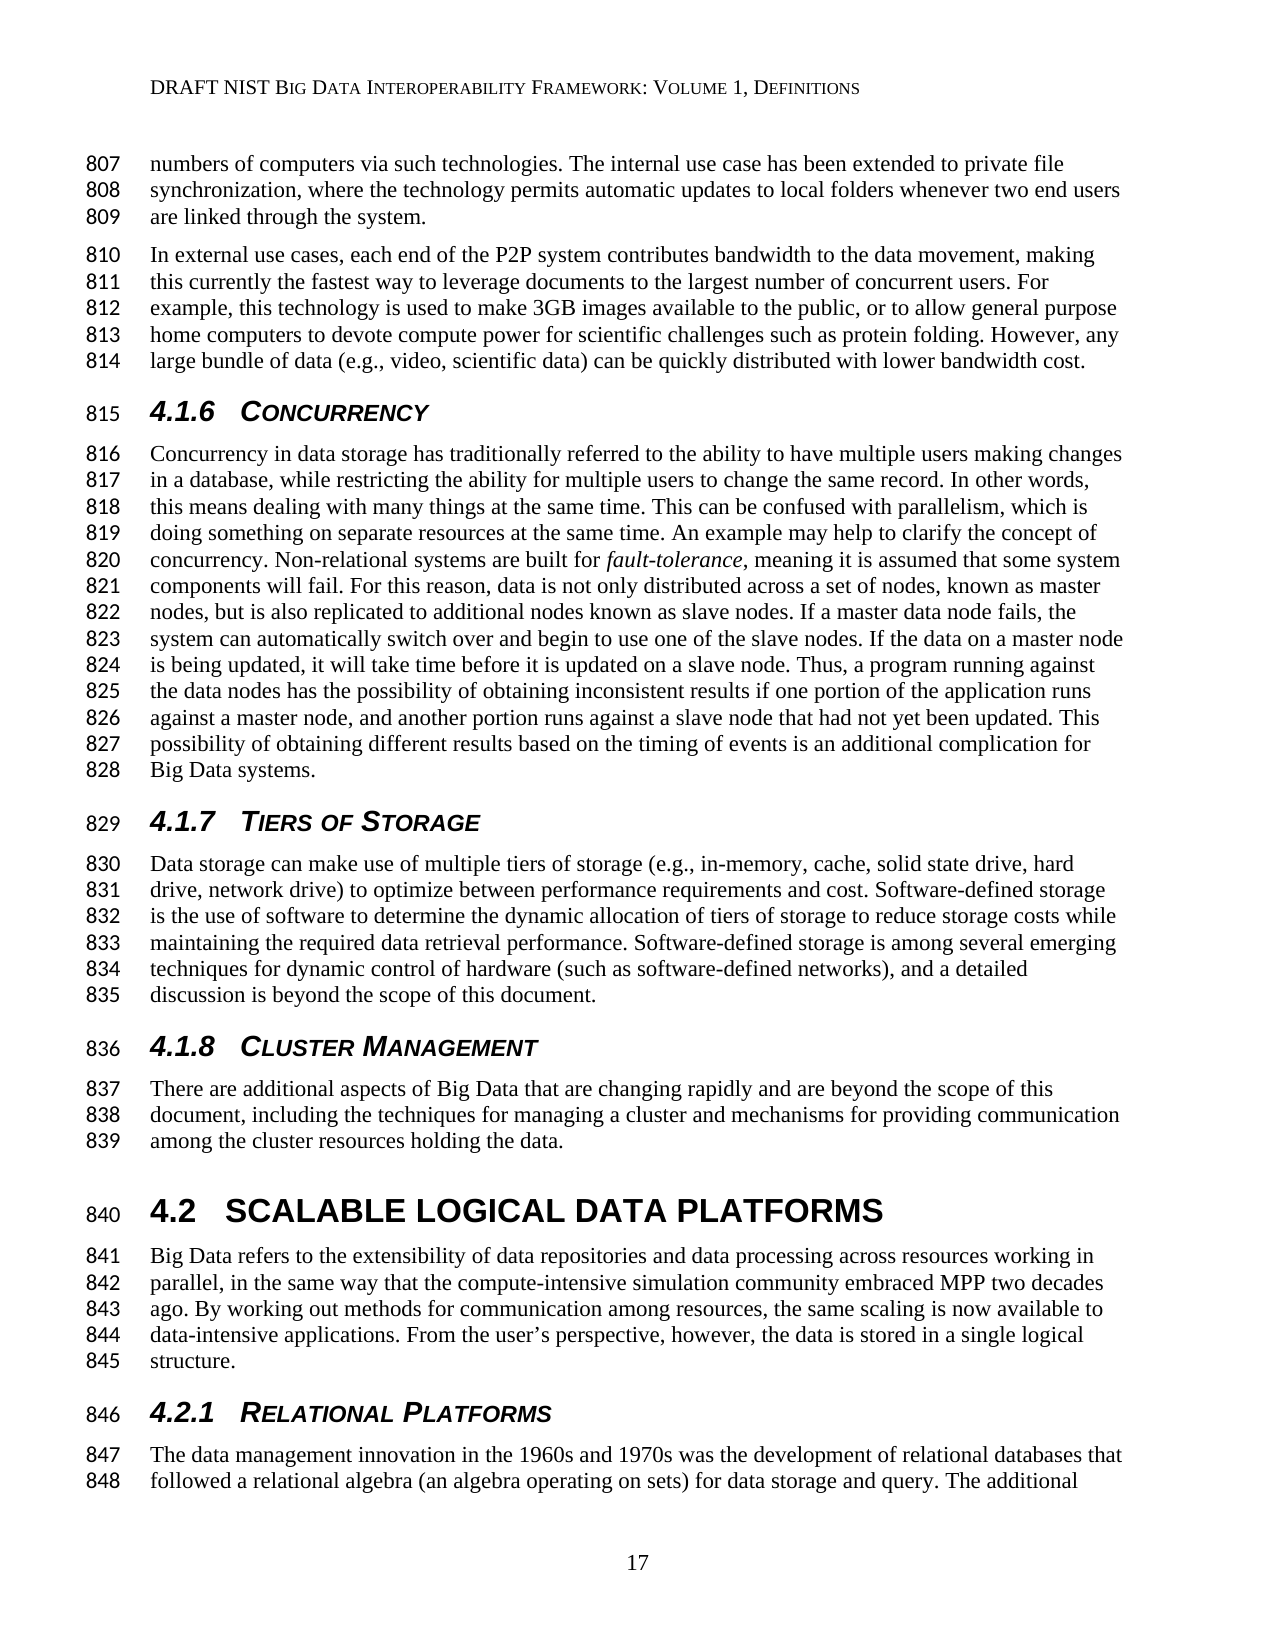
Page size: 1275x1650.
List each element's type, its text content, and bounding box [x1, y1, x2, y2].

text Big Data refers to the extensibility of data repositories and data processing across resources working in parallel, in the same way that the compute-intensive simulation community embraced MPP two decades ago. By working out methods for communication among resources, the same scaling is now available to data-intensive applications. From the user’s perspective, however, the data is stored in a single logical structure. [150, 1242, 1125, 1374]
text In external use cases, each end of the P2P system contributes bandwidth to the data movement, making this currently the fastest way to leverage documents to the largest number of concurrent users. For example, this technology is used to make 3GB images available to the public, or to allow general purpose home computers to devote compute power for scientific challenges such as protein folding. However, any large bundle of data (e.g., video, scientific data) can be quickly distributed with lower bandwidth cost. [150, 242, 1125, 373]
text Data storage can make use of multiple tiers of storage (e.g., in-memory, cache, solid state drive, hard drive, network drive) to optimize between performance requirements and cost. Software-defined storage is the use of software to determine the dynamic allocation of tiers of storage to reduce storage costs while maintaining the required data retrieval performance. Software-defined storage is among several emerging techniques for dynamic control of hardware (such as software-defined networks), and a detailed discussion is beyond the scope of this document. [150, 850, 1125, 1008]
text There are additional aspects of Big Data that are changing rapidly and are beyond the scope of this document, including the techniques for managing a cluster and mechanisms for providing communication among the cluster resources holding the data. [150, 1075, 1125, 1154]
subtitle Tiers of Storage [150, 804, 1125, 837]
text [150, 150, 1125, 229]
subtitle Cluster Management [150, 1029, 1125, 1062]
subtitle Scalable Logical Data Platforms [150, 1191, 1125, 1230]
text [150, 1441, 1125, 1493]
text Concurrency in data storage has traditionally referred to the ability to have multiple users making changes in a database, while restricting the ability for multiple users to change the same record. In other words, this means dealing with many things at the same time. This can be confused with parallelism, which is doing something on separate resources at the same time. An example may help to clarify the concept of concurrency. Non-relational systems are built for fault-tolerance, meaning it is assumed that some system components will fail. For this reason, data is not only distributed across a set of nodes, known as master nodes, but is also replicated to additional nodes known as slave nodes. If a master data node fails, the system can automatically switch over and begin to use one of the slave nodes. If the data on a master node is being updated, it will take time before it is updated on a slave node. Thus, a program running against the data nodes has the possibility of obtaining inconsistent results if one portion of the application runs against a master node, and another portion runs against a slave node that had not yet been updated. This possibility of obtaining different results based on the timing of events is an additional complication for Big Data systems. [150, 440, 1125, 783]
subtitle Concurrency [150, 394, 1125, 428]
subtitle Relational Platforms [150, 1395, 1125, 1428]
